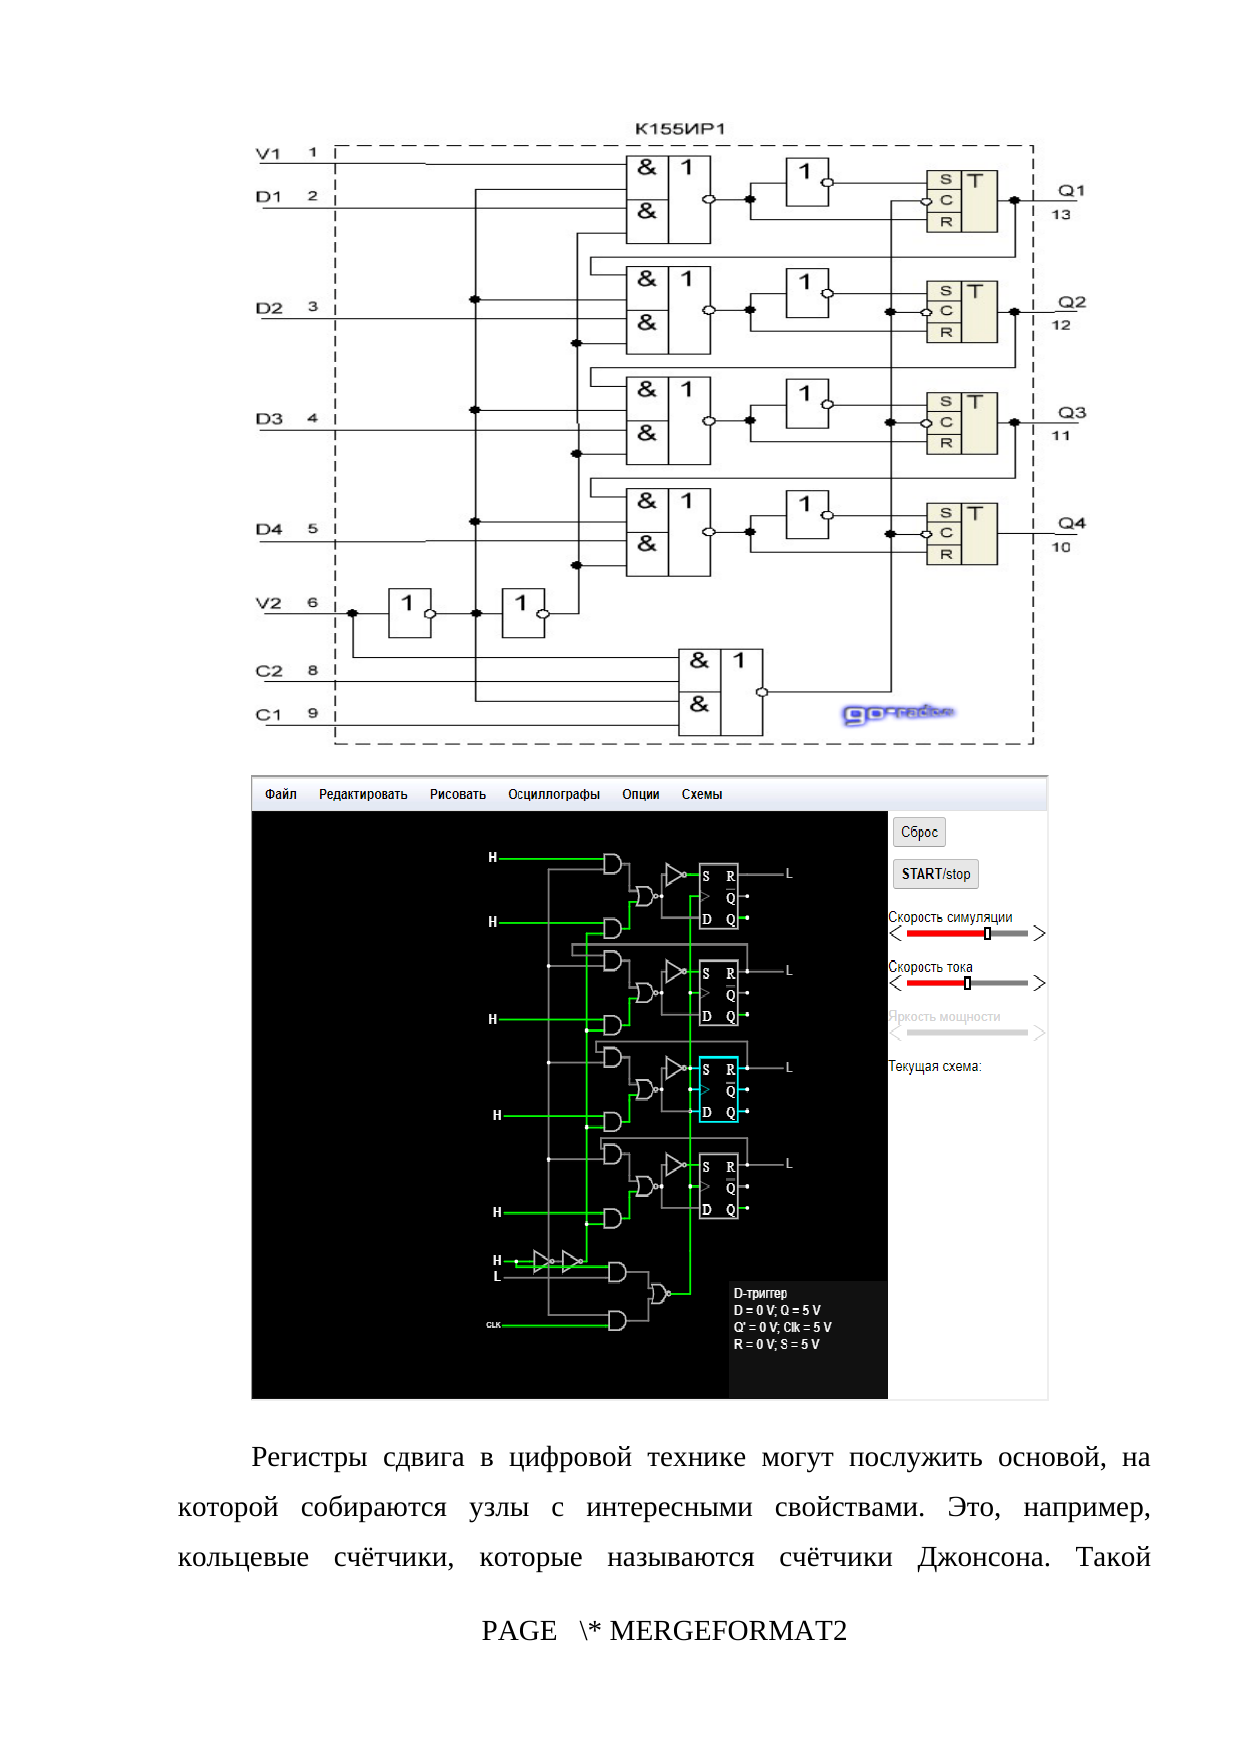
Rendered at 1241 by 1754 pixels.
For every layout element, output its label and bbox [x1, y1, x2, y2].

text [177, 1439, 1152, 1573]
picture [251, 770, 1055, 1423]
picture [251, 118, 1090, 754]
